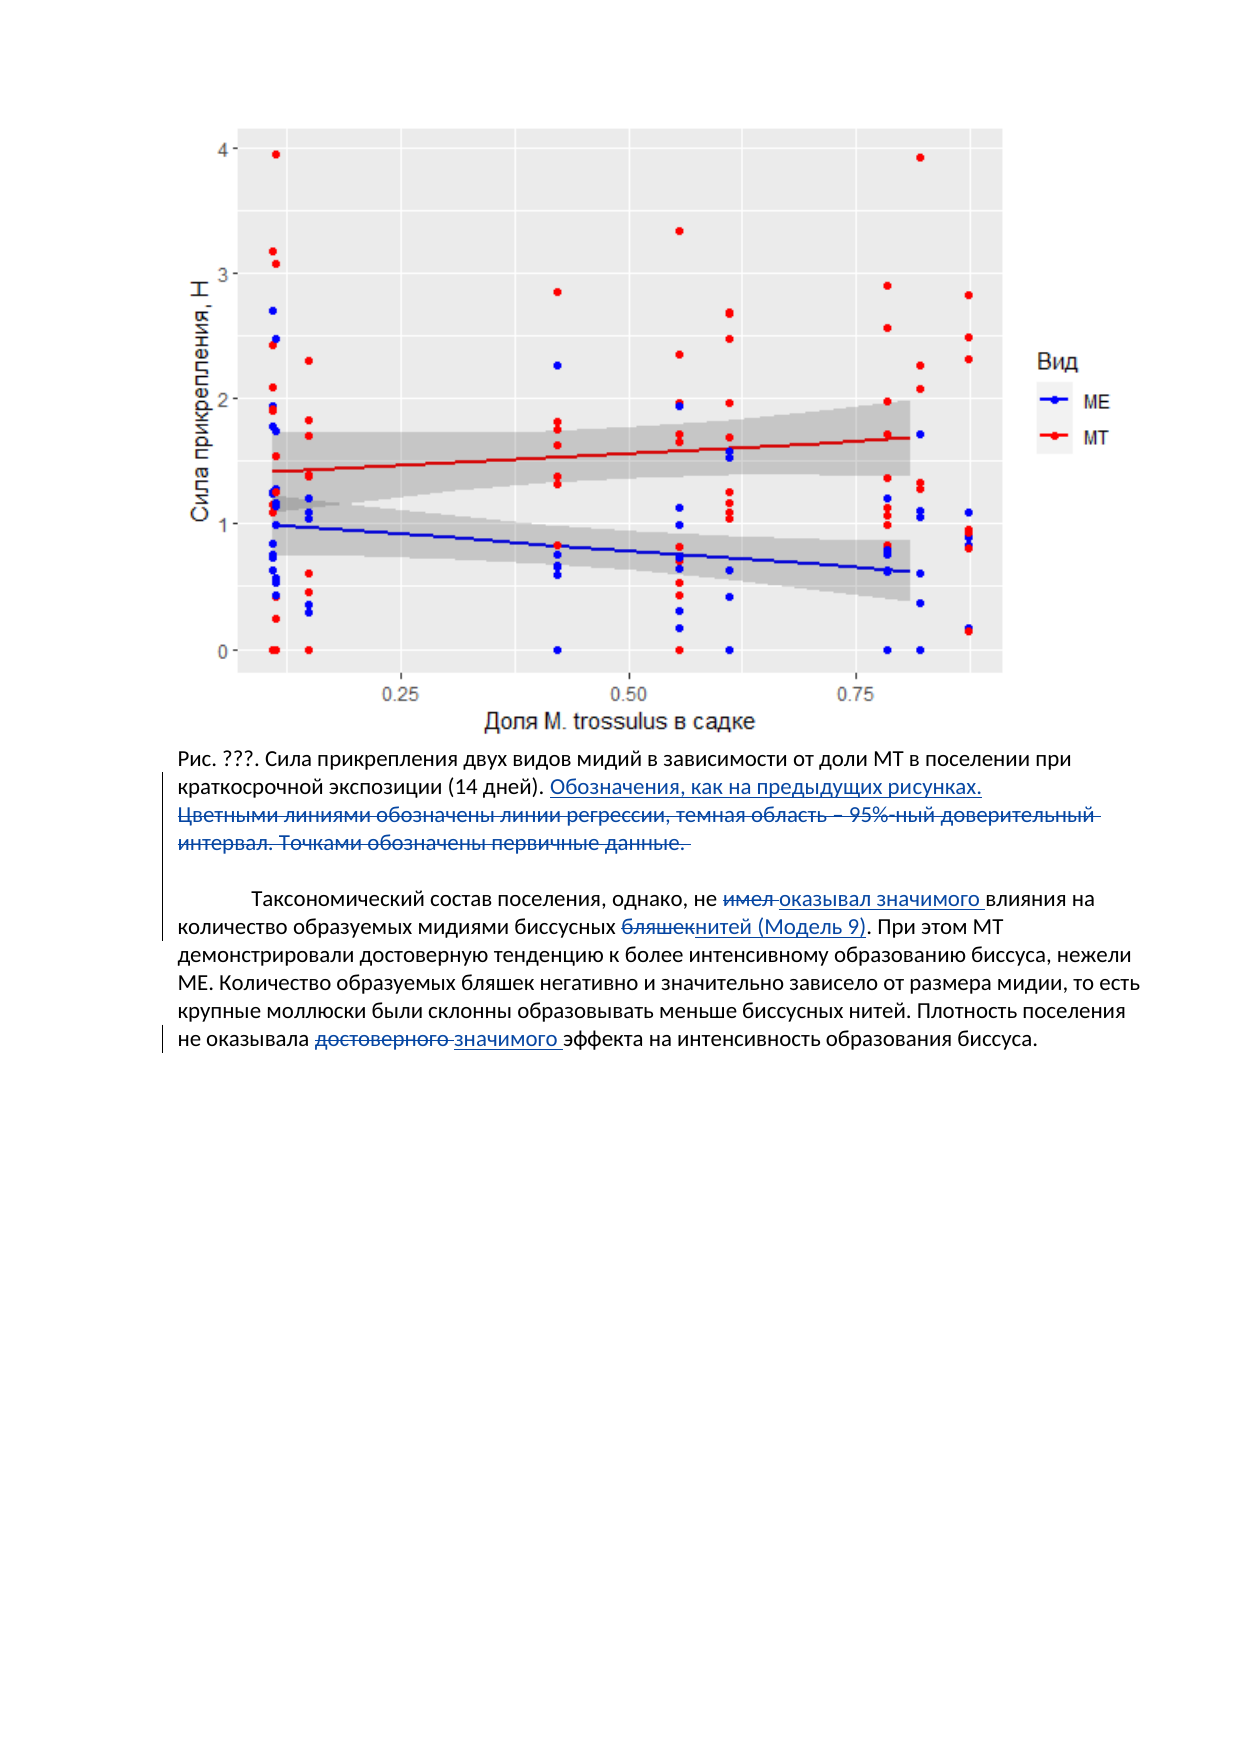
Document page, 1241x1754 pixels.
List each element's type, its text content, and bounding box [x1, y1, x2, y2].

picture [177, 118, 1134, 745]
text Таксономический состав поселения, однако, не влияния на количество образуемых мидиями биссусных . При этом МТ демонстрировали достоверную тенденцию к более интенсивному образованию биссуса, нежели МЕ. Количество образуемых бляшек негативно и значительно зависело от размера мидии, то есть крупные моллюски были склонны образовывать меньше биссусных нитей. Плотность поселения не оказывала эффекта на интенсивность образования биссуса. [177, 884, 1152, 1053]
text Рис. ???. Сила прикрепления двух видов мидий в зависимости от доли МТ в поселении при краткосрочной экспозиции (14 дней). [177, 744, 1152, 800]
